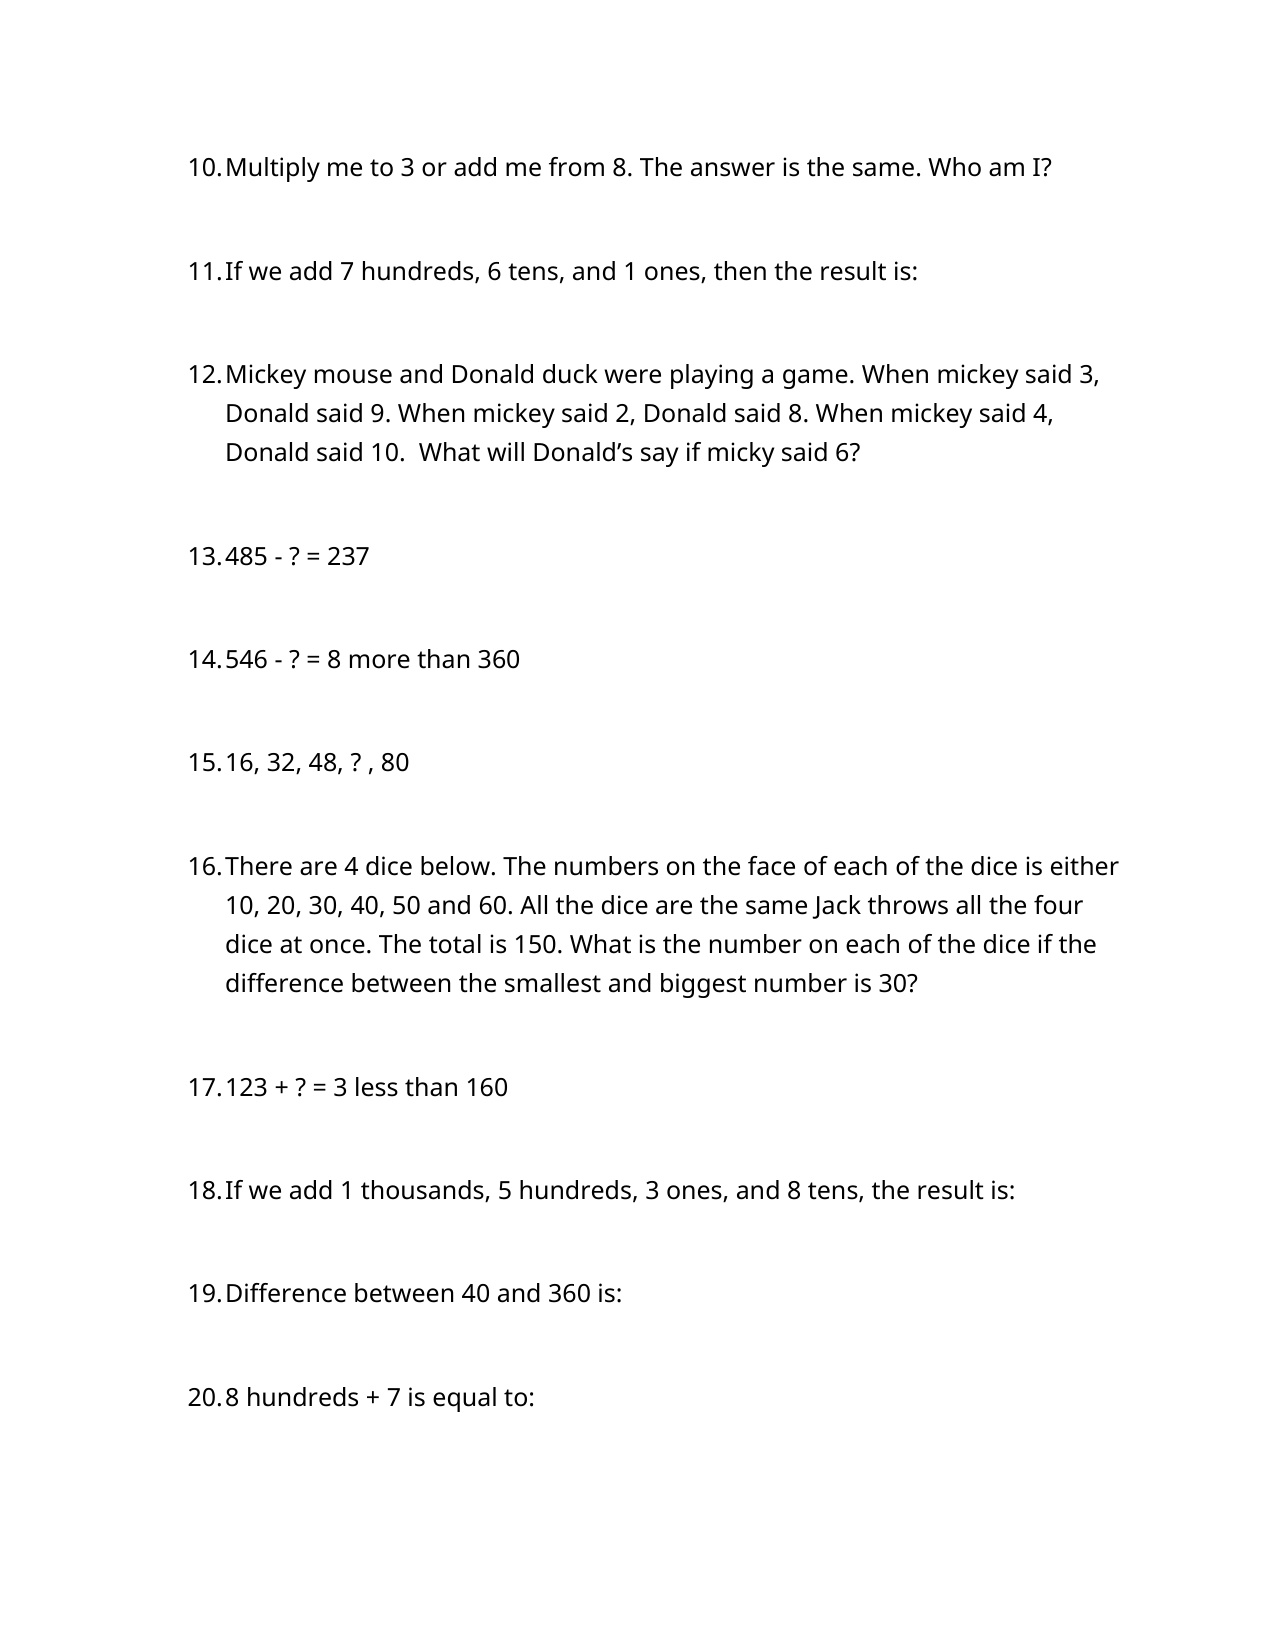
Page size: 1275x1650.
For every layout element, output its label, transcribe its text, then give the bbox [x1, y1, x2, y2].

list 8 hundreds + 7 is equal to: [187, 1379, 1125, 1413]
list If we add 7 hundreds, 6 tens, and 1 ones, then the result is: [187, 253, 1125, 287]
list Multiply me to 3 or add me from 8. The answer is the same. Who am I? [187, 150, 1125, 184]
list There are 4 dice below. The numbers on the face of each of the dice is either 10, 20, 30, 40, 50 and 60. All the dice are the same Jack throws all the four dice at once. The total is 150. What is the number on each of the dice if the difference between the smallest and biggest number is 30? [187, 848, 1125, 1000]
list 485 - ? = 237 [187, 538, 1125, 572]
list 546 - ? = 8 more than 360 [187, 642, 1125, 676]
list 16, 32, 48, ? , 80 [187, 745, 1125, 779]
list 123 + ? = 3 less than 160 [187, 1069, 1125, 1103]
list Difference between 40 and 360 is: [187, 1276, 1125, 1310]
list If we add 1 thousands, 5 hundreds, 3 ones, and 8 tens, the result is: [187, 1172, 1125, 1207]
list Mickey mouse and Donald duck were playing a game. When mickey said 3, Donald said 9. When mickey said 2, Donald said 8. When mickey said 4, Donald said 10. What will Donald’s say if micky said 6? [187, 357, 1125, 469]
